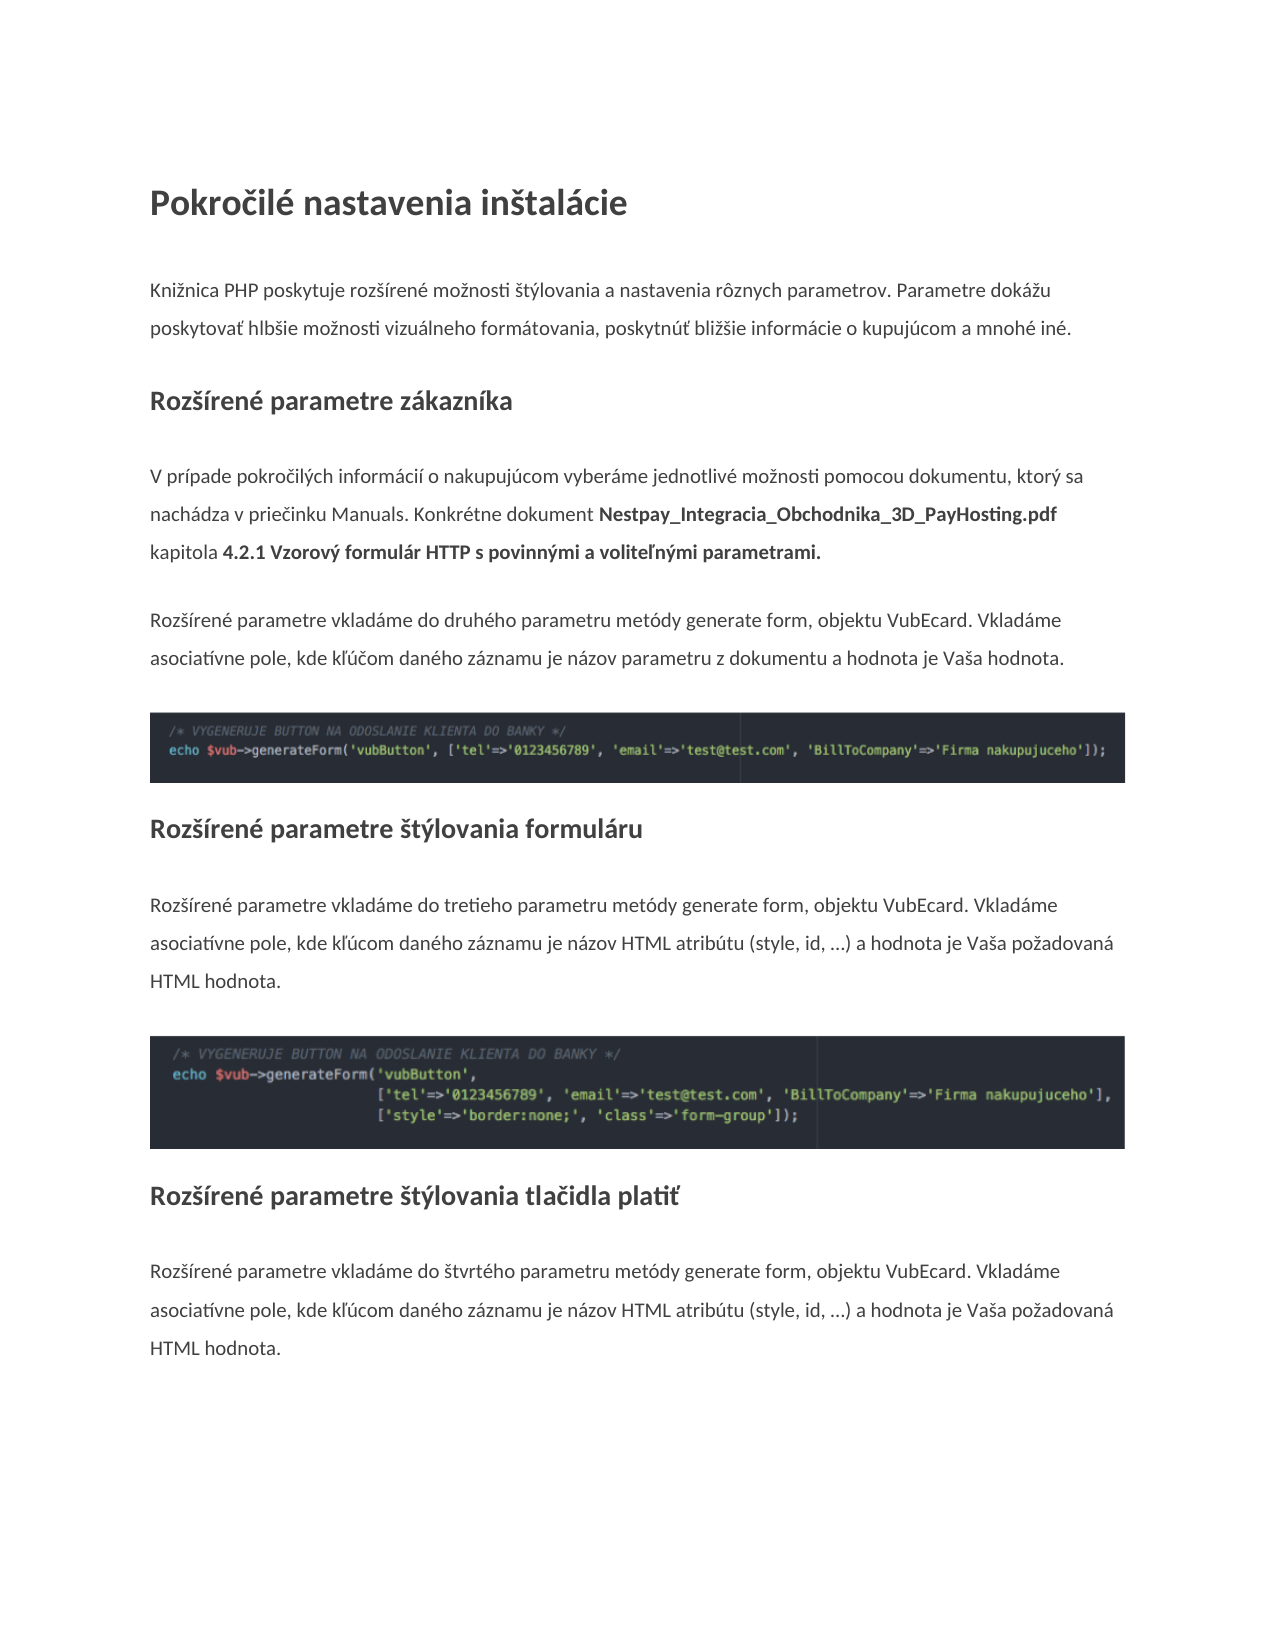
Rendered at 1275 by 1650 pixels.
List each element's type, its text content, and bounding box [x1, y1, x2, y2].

text Rozšírené parametre vkladáme do tretieho parametru metódy generate form, objektu VubEcard. Vkladáme asociatívne pole, kde kľúcom daného záznamu je názov HTML atribútu (style, id, …) a hodnota je Vaša požadovaná HTML hodnota. [150, 892, 1125, 994]
picture [150, 1035, 1125, 1149]
picture [150, 712, 1125, 783]
text Knižnica PHP poskytuje rozšírené možnosti štýlovania a nastavenia rôznych parametrov. Parametre dokážu poskytovať hlbšie možnosti vizuálneho formátovania, poskytnúť bližšie informácie o kupujúcom a mnohé iné. [150, 277, 1125, 341]
text Rozšírené parametre vkladáme do druhého parametru metódy generate form, objektu VubEcard. Vkladáme asociatívne pole, kde kľúčom daného záznamu je názov parametru z dokumentu a hodnota je Vaša hodnota. [150, 607, 1125, 670]
text Rozšírené parametre vkladáme do štvrtého parametru metódy generate form, objektu VubEcard. Vkladáme asociatívne pole, kde kľúcom daného záznamu je názov HTML atribútu (style, id, …) a hodnota je Vaša požadovaná HTML hodnota. [150, 1259, 1125, 1360]
subtitle Rozšírené parametre štýlovania tlačidla platiť [150, 1178, 1125, 1212]
subtitle Rozšírené parametre zákazníka [150, 382, 1125, 417]
subtitle Pokročilé nastavenia inštalácie [150, 179, 1125, 225]
subtitle Rozšírené parametre štýlovania formuláru [150, 811, 1125, 846]
text V prípade pokročilých informácií o nakupujúcom vyberáme jednotlivé možnosti pomocou dokumentu, ktorý sa nachádza v priečinku Manuals. Konkrétne dokument Nestpay_Integracia_Obchodnika_3D_PayHosting.pdf kapitola 4.2.1 Vzorový formulár HTTP s povinnými a voliteľnými parametrami. [150, 463, 1125, 565]
